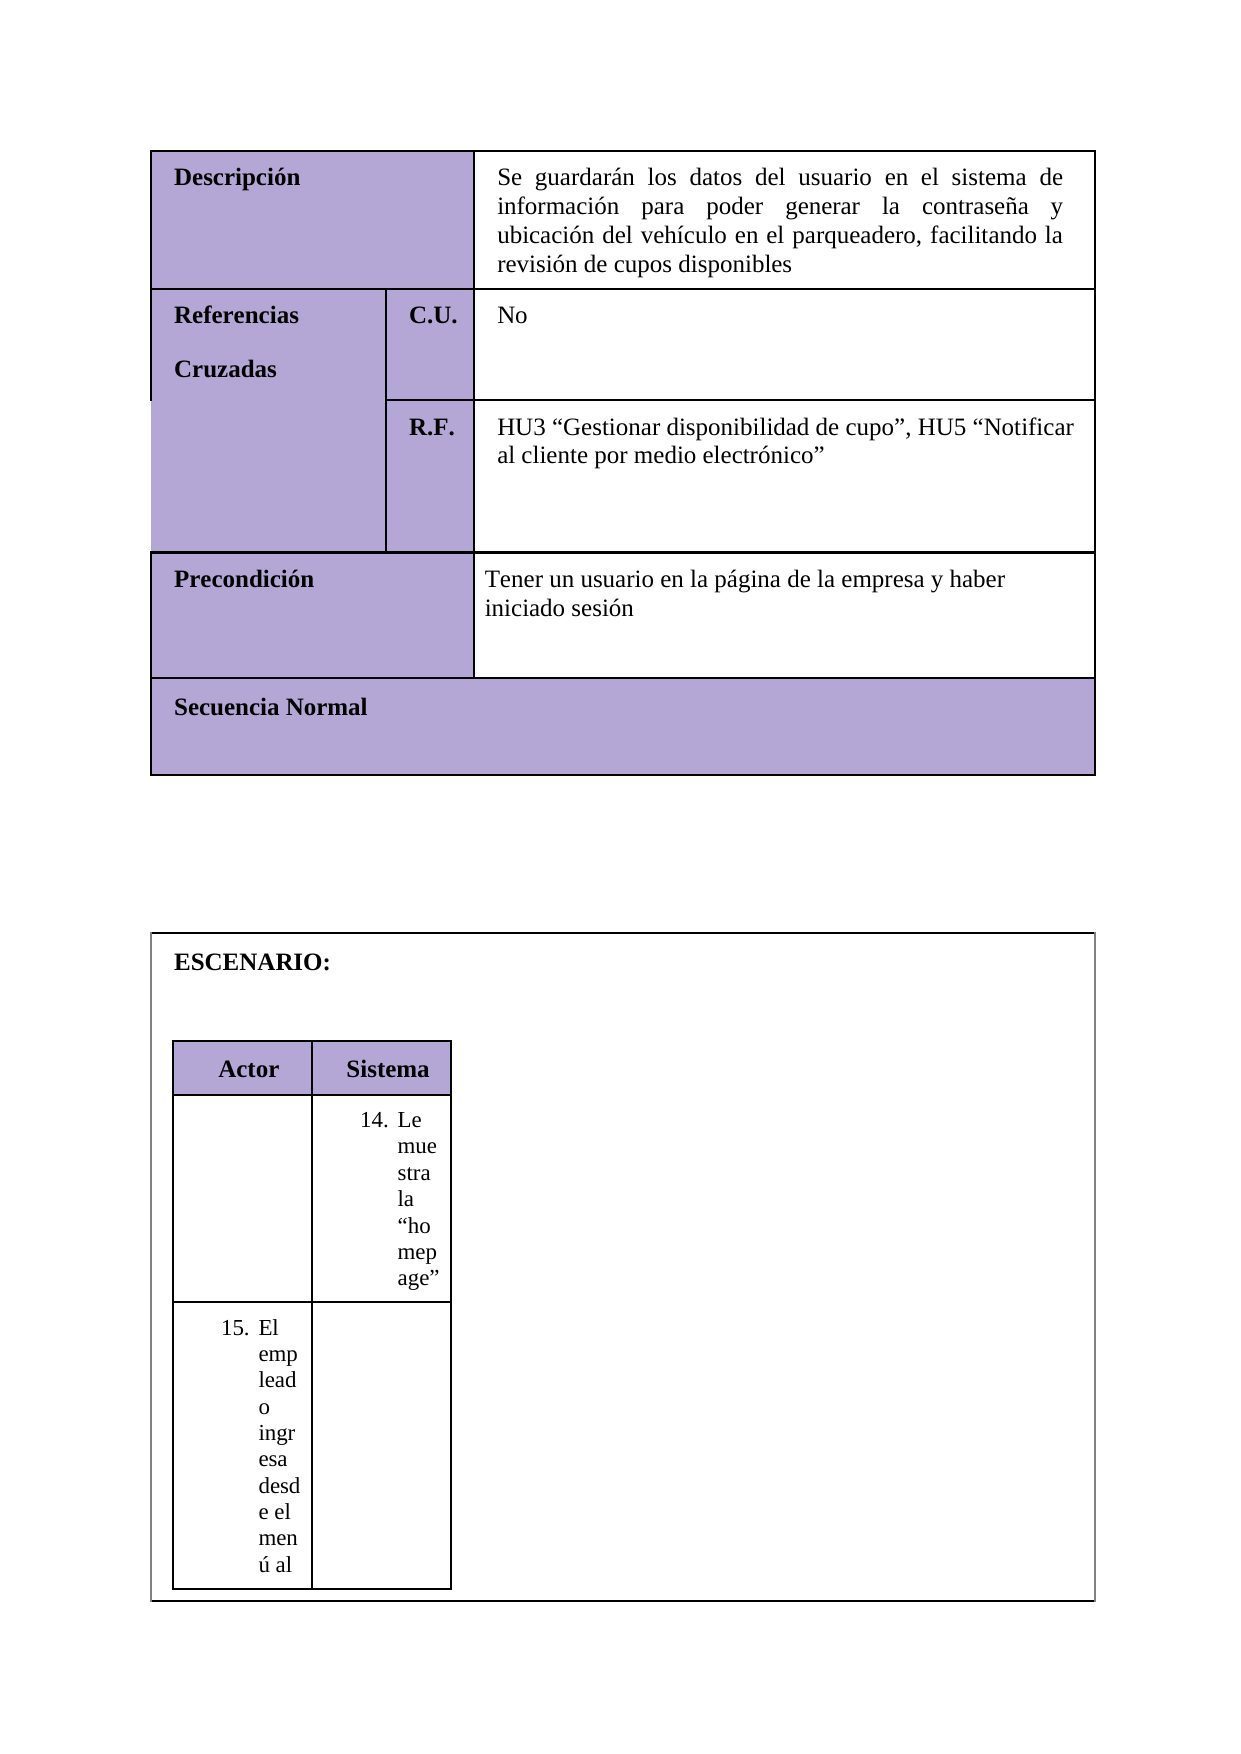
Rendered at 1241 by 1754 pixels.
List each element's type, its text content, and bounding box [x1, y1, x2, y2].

table_cell No [475, 290, 1094, 399]
table_cell Precondición [152, 554, 473, 677]
table_cell Se guardarán los datos del usuario en el sistema de información para poder generar la contraseña y ubicación del vehículo en el parqueadero, facilitando la revisión de cupos disponibles [475, 152, 1094, 288]
table_header ESCENARIO: [152, 934, 1094, 1600]
table_cell HU3 “Gestionar disponibilidad de cupo”, HU5 “Notificar al cliente por medio electrónico” [475, 401, 1094, 551]
table_cell Tener un usuario en la página de la empresa y haber iniciado sesión [475, 554, 1094, 677]
table_cell Descripción [152, 152, 473, 288]
table_cell C.U. [387, 290, 473, 399]
table_cell Secuencia Normal [152, 679, 1094, 774]
table_cell Referencias Cruzadas [151, 290, 385, 551]
table_cell R.F. [387, 401, 473, 551]
